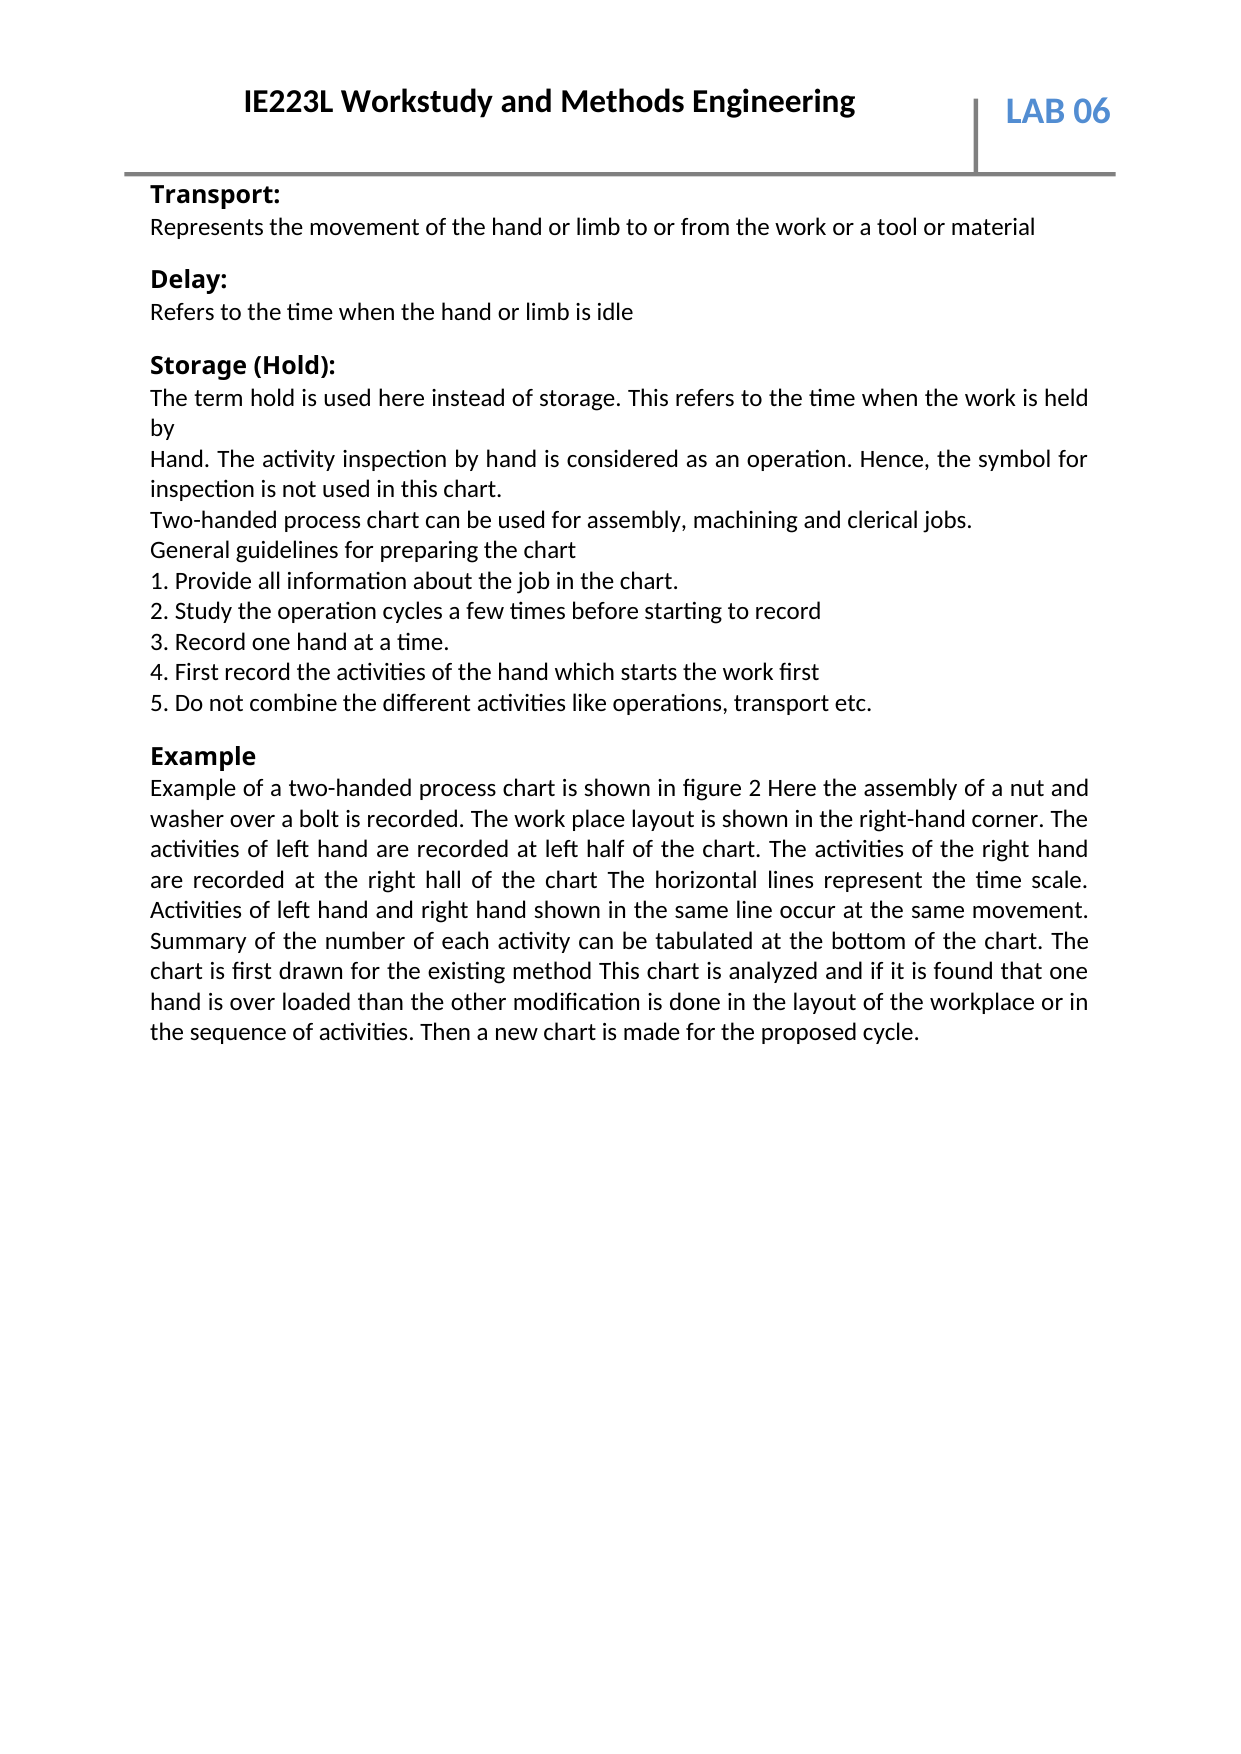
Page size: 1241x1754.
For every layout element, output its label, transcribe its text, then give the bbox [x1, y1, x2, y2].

text Refers to the time when the hand or limb is idle [150, 296, 1090, 327]
subtitle Storage (Hold): [150, 348, 1090, 382]
subtitle Example [150, 738, 1090, 772]
text 5. Do not combine the different activities like operations, transport etc. [150, 687, 1090, 717]
text Represents the movement of the hand or limb to or from the work or a tool or material [150, 211, 1090, 241]
text 1. Provide all information about the job in the chart. [150, 565, 1090, 595]
text 2. Study the operation cycles a few times before starting to record [150, 595, 1090, 626]
subtitle Delay: [150, 262, 1090, 296]
text Example of a two-handed process chart is shown in figure 2 Here the assembly of a nut and washer over a bolt is recorded. The work place layout is shown in the right-hand corner. The activities of left hand are recorded at left half of the chart. The activities of the right hand are recorded at the right hall of the chart The horizontal lines represent the time scale. Activities of left hand and right hand shown in the same line occur at the same movement. Summary of the number of each activity can be tabulated at the bottom of the chart. The chart is first drawn for the existing method This chart is analyzed and if it is found that one hand is over loaded than the other modification is done in the layout of the workplace or in the sequence of activities. Then a new chart is made for the proposed cycle. [150, 772, 1090, 1047]
text 3. Record one hand at a time. [150, 626, 1090, 656]
text General guidelines for preparing the chart [150, 534, 1090, 565]
subtitle Transport: [150, 177, 1090, 211]
text The term hold is used here instead of storage. This refers to the time when the work is held by [150, 382, 1090, 443]
text 4. First record the activities of the hand which starts the work first [150, 656, 1090, 687]
text Hand. The activity inspection by hand is considered as an operation. Hence, the symbol for inspection is not used in this chart. [150, 443, 1090, 504]
text Two-handed process chart can be used for assembly, machining and clerical jobs. [150, 504, 1090, 534]
